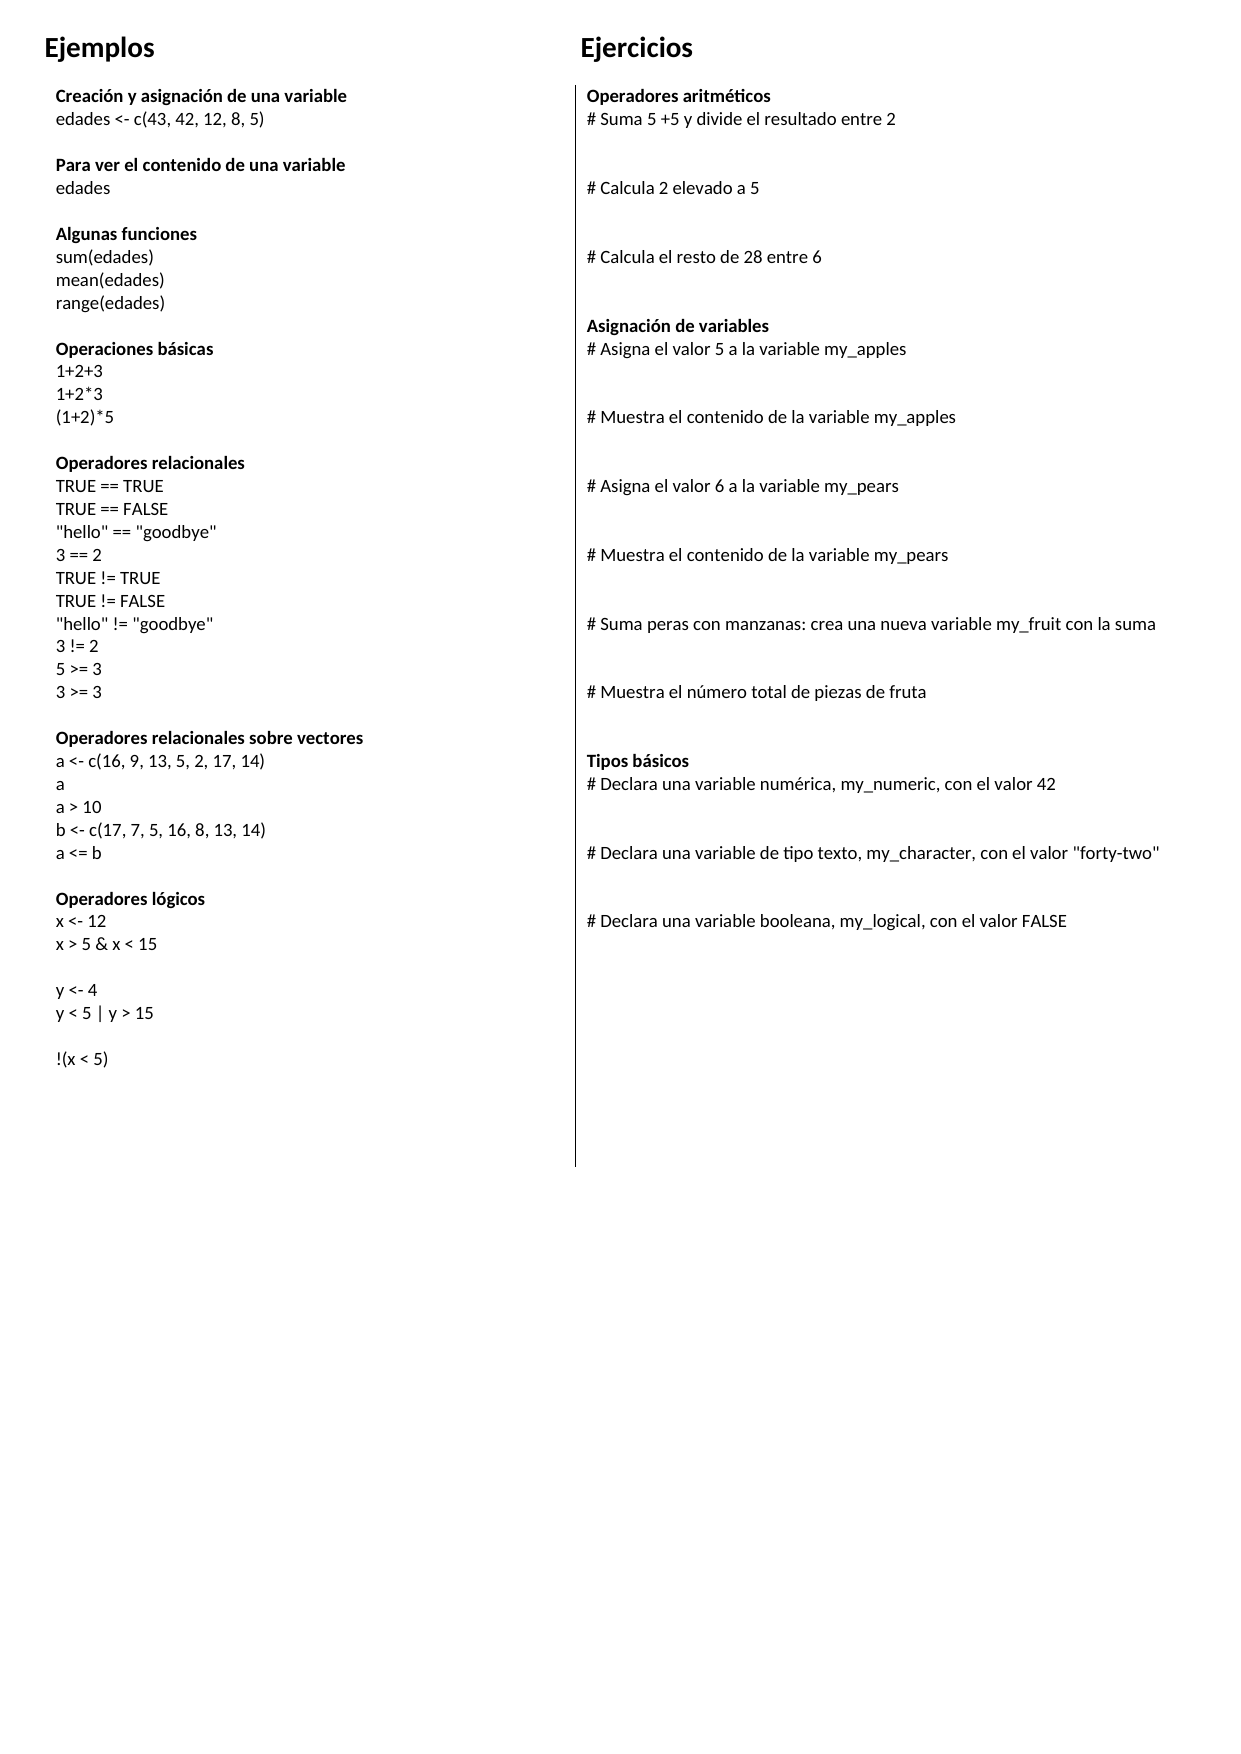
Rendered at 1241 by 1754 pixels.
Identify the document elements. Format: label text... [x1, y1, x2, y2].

table_header Operadores aritméticos # Suma 5 +5 y divide el resultado entre 2 # Calcula 2 elevado a 5 # Calcula el resto de 28 entre 6 Asignación de variables # Asigna el valor 5 a la variable my_apples # Muestra el contenido de la variable my_apples # Asigna el valor 6 a la variable my_pears # Muestra el contenido de la variable my_pears # Suma peras con manzanas: crea una nueva variable my_fruit con la suma # Muestra el número total de piezas de fruta Tipos básicos # Declara una variable numérica, my_numeric, con el valor 42 # Declara una variable de tipo texto, my_character, con el valor "forty-two" # Declara una variable booleana, my_logical, con el valor FALSE [576, 85, 1181, 1167]
list Ejemplos Ejercicios [44, 29, 1196, 65]
table_header Creación y asignación de una variable edades <- c(43, 42, 12, 8, 5) Para ver el contenido de una variable edades Algunas funciones sum(edades) mean(edades) range(edades) Operaciones básicas 1+2+3 1+2*3 (1+2)*5 Operadores relacionales TRUE == TRUE TRUE == FALSE "hello" == "goodbye" 3 == 2 TRUE != TRUE TRUE != FALSE "hello" != "goodbye" 3 != 2 5 >= 3 3 >= 3 Operadores relacionales sobre vectores a <- c(16, 9, 13, 5, 2, 17, 14) a a > 10 b <- c(17, 7, 5, 16, 8, 13, 14) a <= b Operadores lógicos x <- 12 x > 5 & x < 15 y <- 4 y < 5 | y > 15 !(x < 5) [44, 85, 575, 1167]
